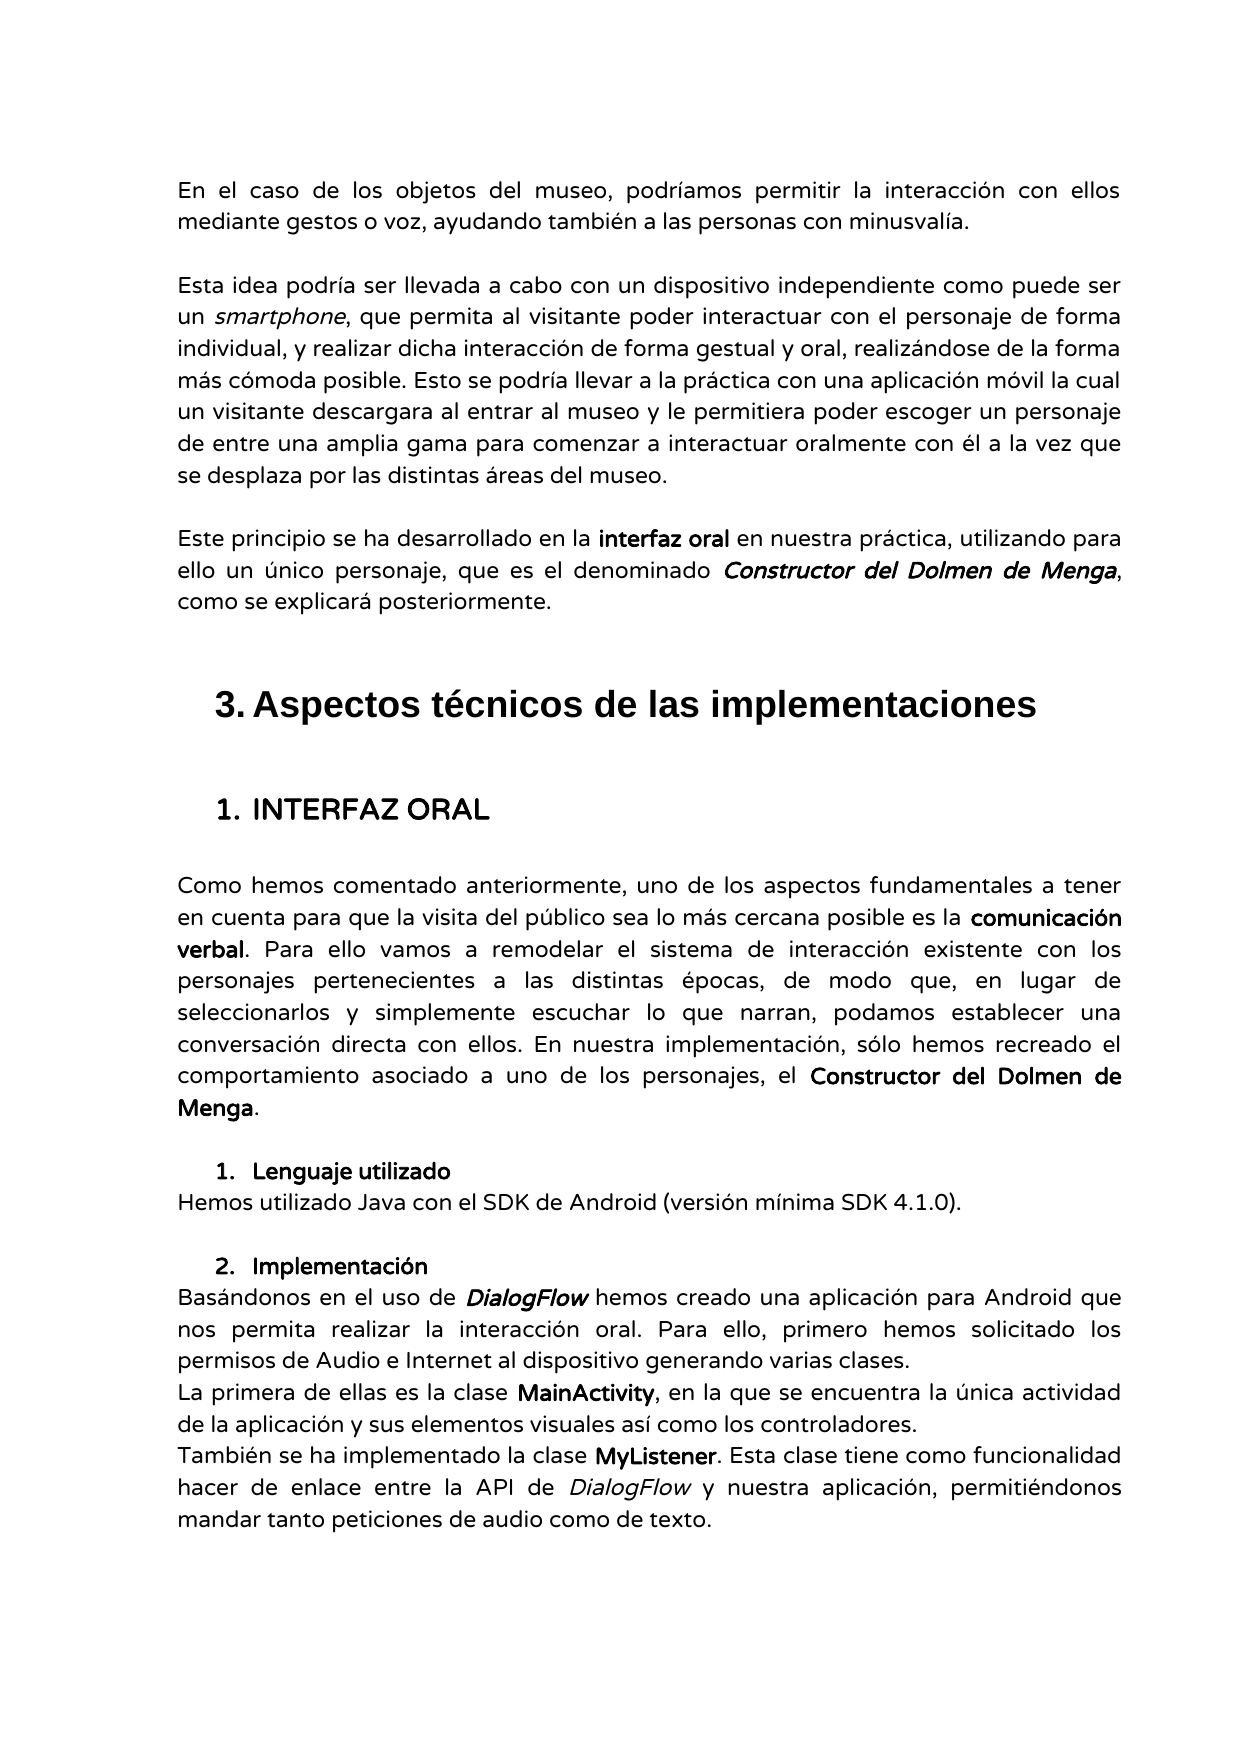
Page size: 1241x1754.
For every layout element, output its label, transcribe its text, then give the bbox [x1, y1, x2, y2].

text Basándonos en el uso de DialogFlow hemos creado una aplicación para Android que nos permita realizar la interacción oral. Para ello, primero hemos solicitado los permisos de Audio e Internet al dispositivo generando varias clases. [177, 1284, 1122, 1376]
text La primera de ellas es la clase MainActivity, en la que se encuentra la única actividad de la aplicación y sus elementos visuales así como los controladores. [177, 1379, 1122, 1439]
text Como hemos comentado anteriormente, uno de los aspectos fundamentales a tener en cuenta para que la visita del público sea lo más cercana posible es la comunicación verbal. Para ello vamos a remodelar el sistema de interacción existente con los personajes pertenecientes a las distintas épocas, de modo que, en lugar de seleccionarlos y simplemente escuchar lo que narran, podamos establecer una conversación directa con ellos. En nuestra implementación, sólo hemos recreado el comportamiento asociado a uno de los personajes, el Constructor del Dolmen de Menga. [177, 873, 1122, 1122]
list Lenguaje utilizado [214, 1158, 1122, 1186]
list INTERFAZ ORAL [214, 792, 1122, 827]
text Este principio se ha desarrollado en la interfaz oral en nuestra práctica, utilizando para ello un único personaje, que es el denominado Constructor del Dolmen de Menga, como se explicará posteriormente. [177, 525, 1122, 616]
text Hemos utilizado Java con el SDK de Android (versión mínima SDK 4.1.0). [177, 1189, 1122, 1217]
text Esta idea podría ser llevada a cabo con un dispositivo independiente como puede ser un smartphone, que permita al visitante poder interactuar con el personaje de forma individual, y realizar dicha interacción de forma gestual y oral, realizándose de la forma más cómoda posible. Esto se podría llevar a la práctica con una aplicación móvil la cual un visitante descargara al entrar al museo y le permitiera poder escoger un personaje de entre una amplia gama para comenzar a interactuar oralmente con él a la vez que se desplaza por las distintas áreas del museo. [177, 272, 1122, 490]
list Implementación [214, 1253, 1122, 1281]
list Aspectos técnicos de las implementaciones [214, 682, 1122, 725]
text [177, 177, 1122, 236]
text También se ha implementado la clase MyListener. Esta clase tiene como funcionalidad hacer de enlace entre la API de DialogFlow y nuestra aplicación, permitiéndonos mandar tanto peticiones de audio como de texto. [177, 1443, 1122, 1534]
